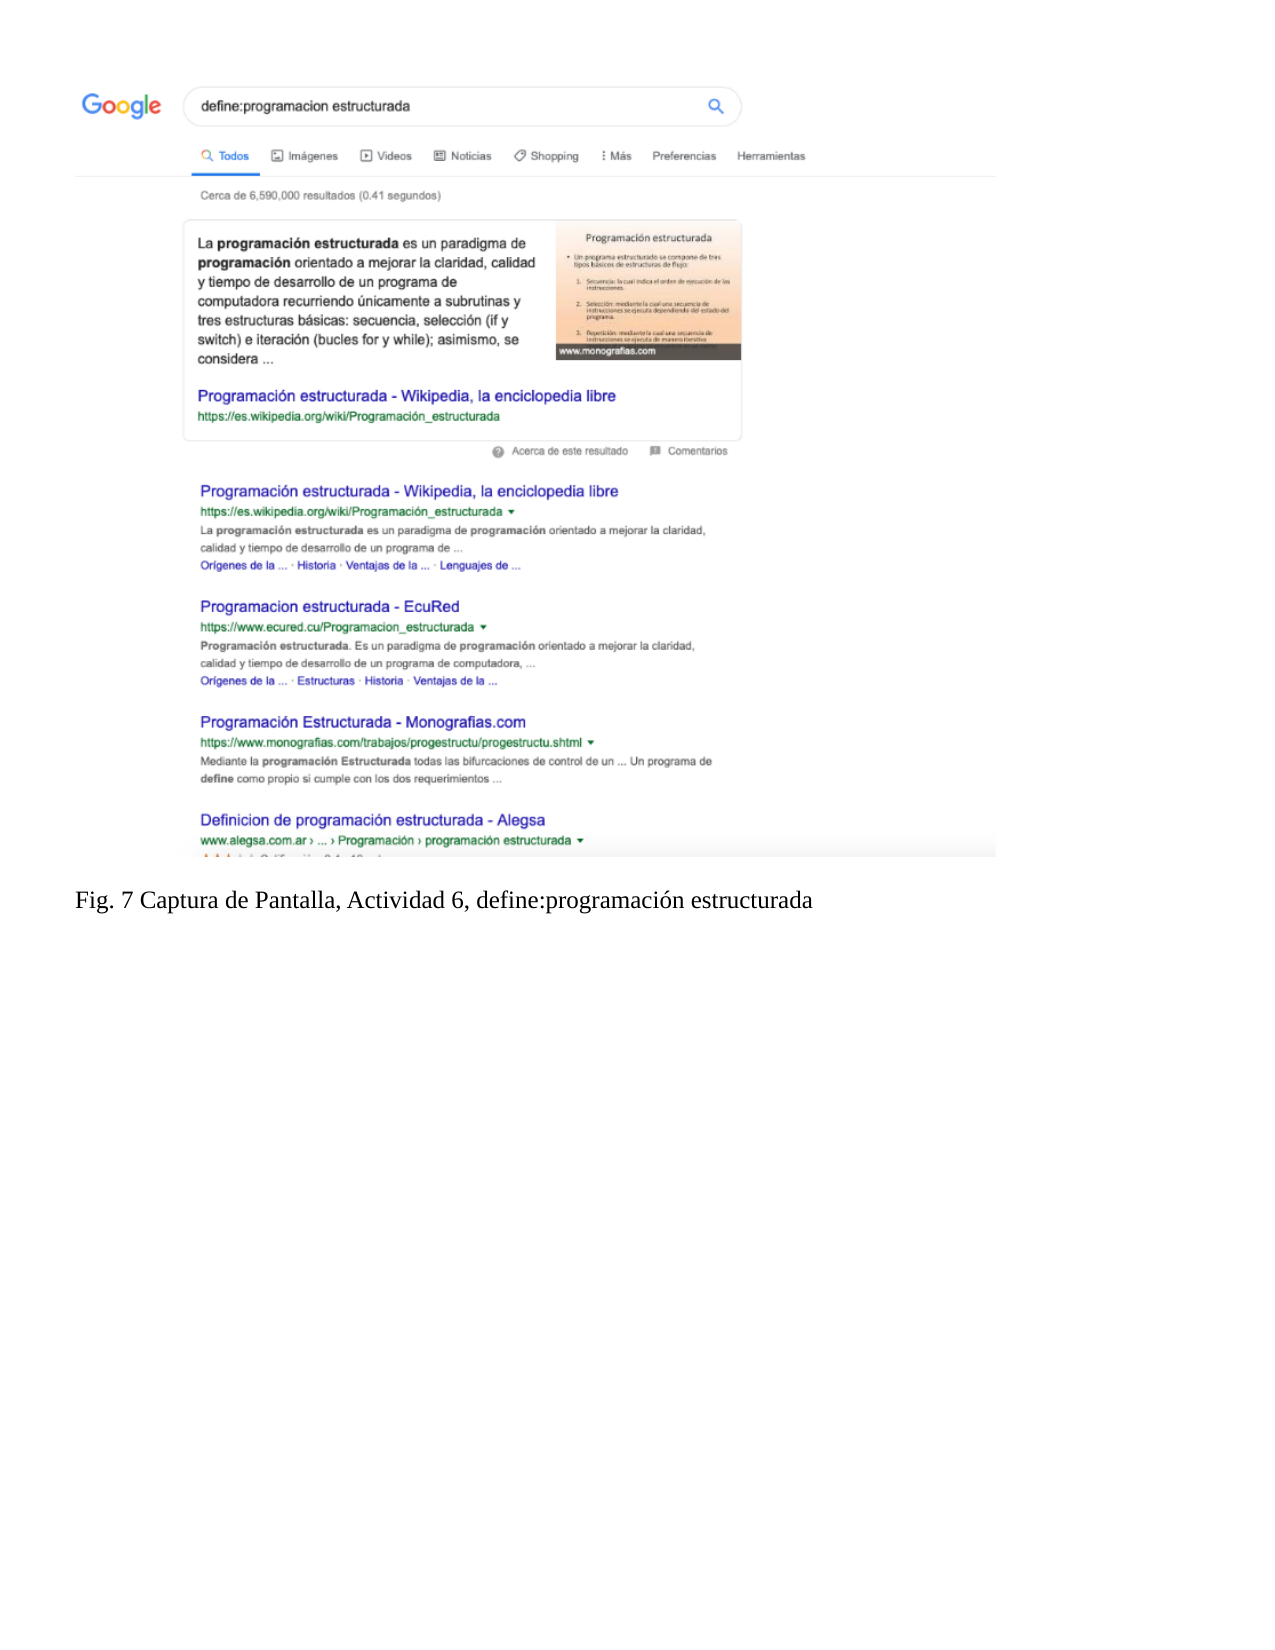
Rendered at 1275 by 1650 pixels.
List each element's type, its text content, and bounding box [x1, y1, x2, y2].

text Fig. 7 Captura de Pantalla, Actividad 6, define:programación estructurada [75, 885, 1200, 914]
picture [75, 75, 996, 857]
